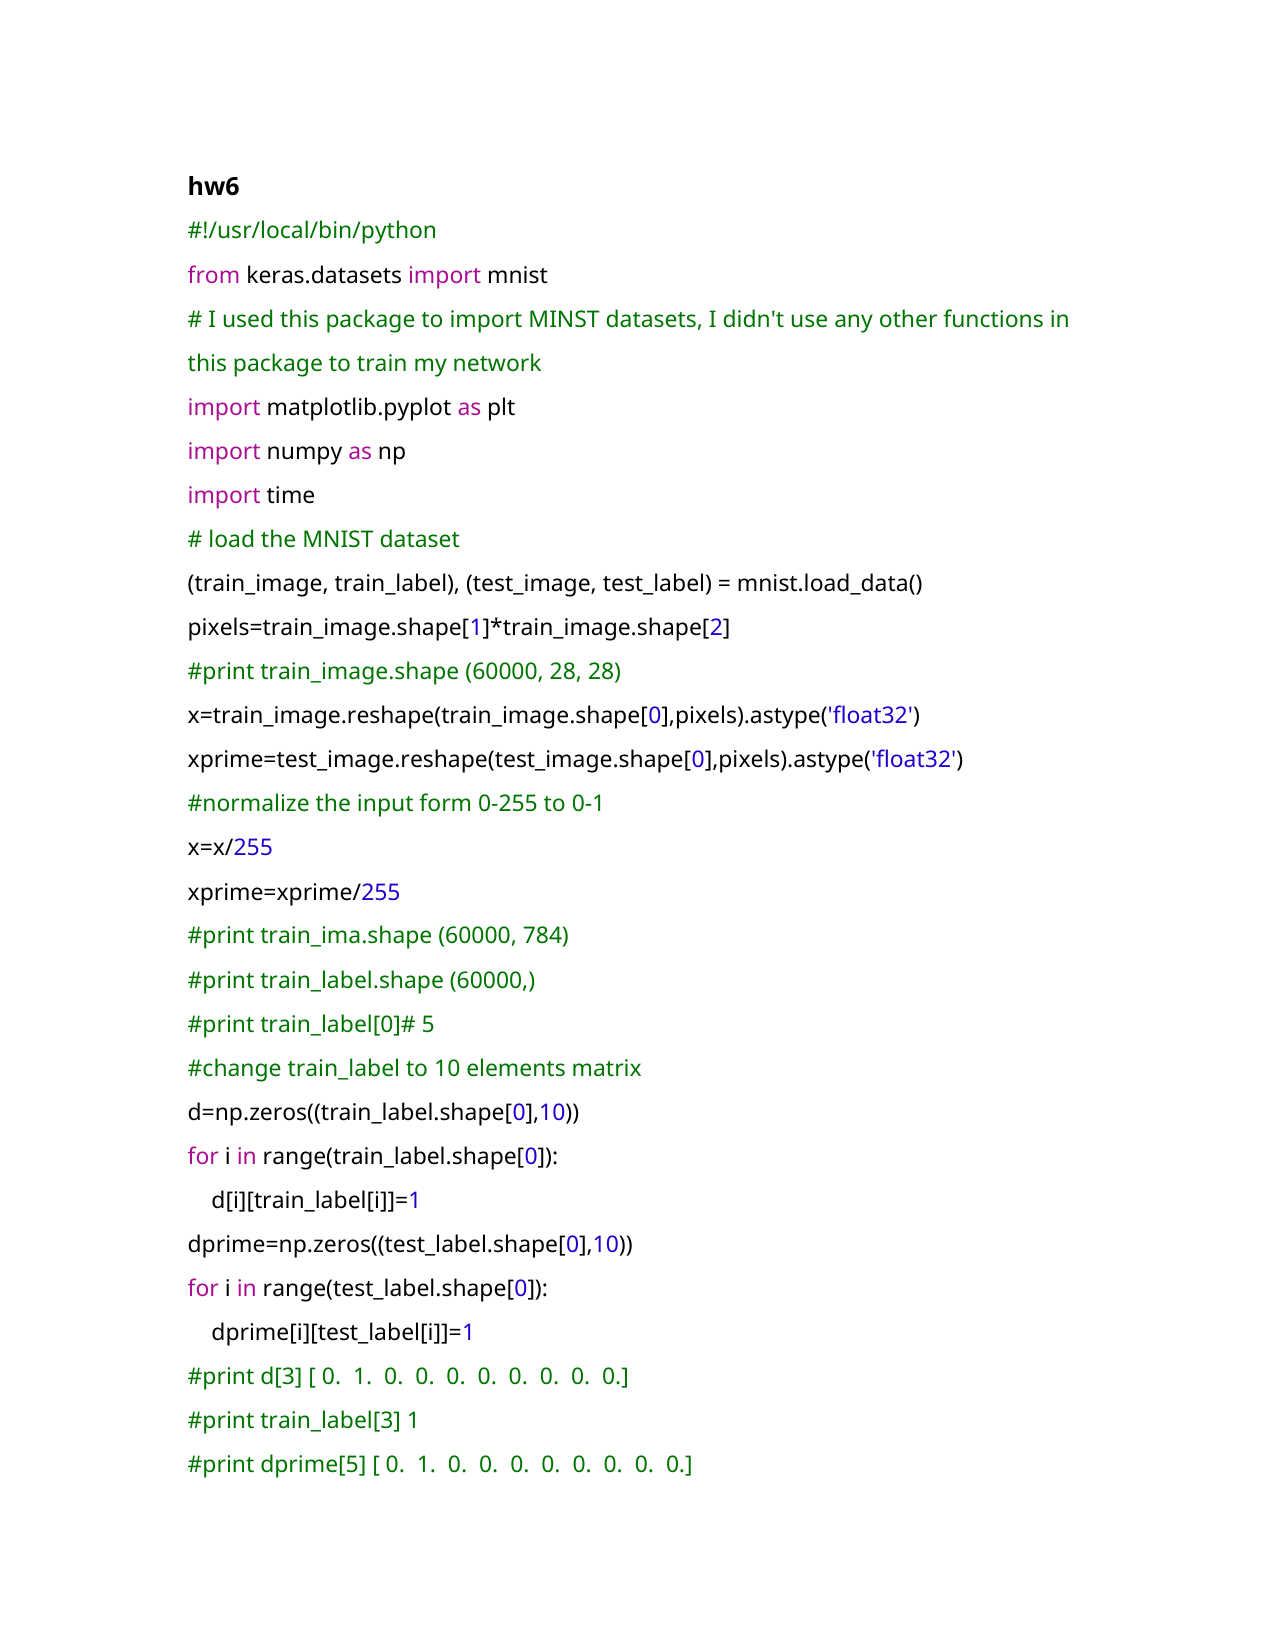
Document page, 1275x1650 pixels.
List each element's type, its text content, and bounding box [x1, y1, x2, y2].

text for i in range(test_label.shape[0]): [187, 1266, 1087, 1310]
text #normalize the input form 0-255 to 0-1 [187, 781, 1087, 825]
text x=x/255 [187, 825, 1087, 869]
text #change train_label to 10 elements matrix [187, 1045, 1087, 1089]
text from keras.datasets import mnist [187, 252, 1087, 296]
text d[i][train_label[i]]=1 [187, 1177, 1087, 1222]
text d=np.zeros((train_label.shape[0],10)) [187, 1089, 1087, 1133]
text # I used this package to import MINST datasets, I didn't use any other functions in this package to train my network [187, 296, 1087, 384]
text #print train_label[3] 1 [187, 1398, 1087, 1442]
text (train_image, train_label), (test_image, test_label) = mnist.load_data() [187, 561, 1087, 605]
text dprime=np.zeros((test_label.shape[0],10)) [187, 1222, 1087, 1266]
text #print dprime[5] [ 0. 1. 0. 0. 0. 0. 0. 0. 0. 0.] [187, 1442, 1087, 1486]
text hw6 [187, 164, 1087, 208]
text #print train_label.shape (60000,) [187, 957, 1087, 1001]
text # load the MNIST dataset [187, 517, 1087, 561]
text #print train_label[0]# 5 [187, 1001, 1087, 1045]
text import time [187, 472, 1087, 517]
text #!/usr/local/bin/python [187, 208, 1087, 252]
text xprime=test_image.reshape(test_image.shape[0],pixels).astype('float32') [187, 737, 1087, 781]
text #print d[3] [ 0. 1. 0. 0. 0. 0. 0. 0. 0. 0.] [187, 1354, 1087, 1398]
text #print train_ima.shape (60000, 784) [187, 913, 1087, 957]
text import matplotlib.pyplot as plt [187, 384, 1087, 428]
text x=train_image.reshape(train_image.shape[0],pixels).astype('float32') [187, 693, 1087, 737]
text dprime[i][test_label[i]]=1 [187, 1310, 1087, 1354]
text pixels=train_image.shape[1]*train_image.shape[2] [187, 605, 1087, 649]
text xprime=xprime/255 [187, 869, 1087, 913]
text for i in range(train_label.shape[0]): [187, 1133, 1087, 1177]
text import numpy as np [187, 428, 1087, 472]
text #print train_image.shape (60000, 28, 28) [187, 649, 1087, 693]
